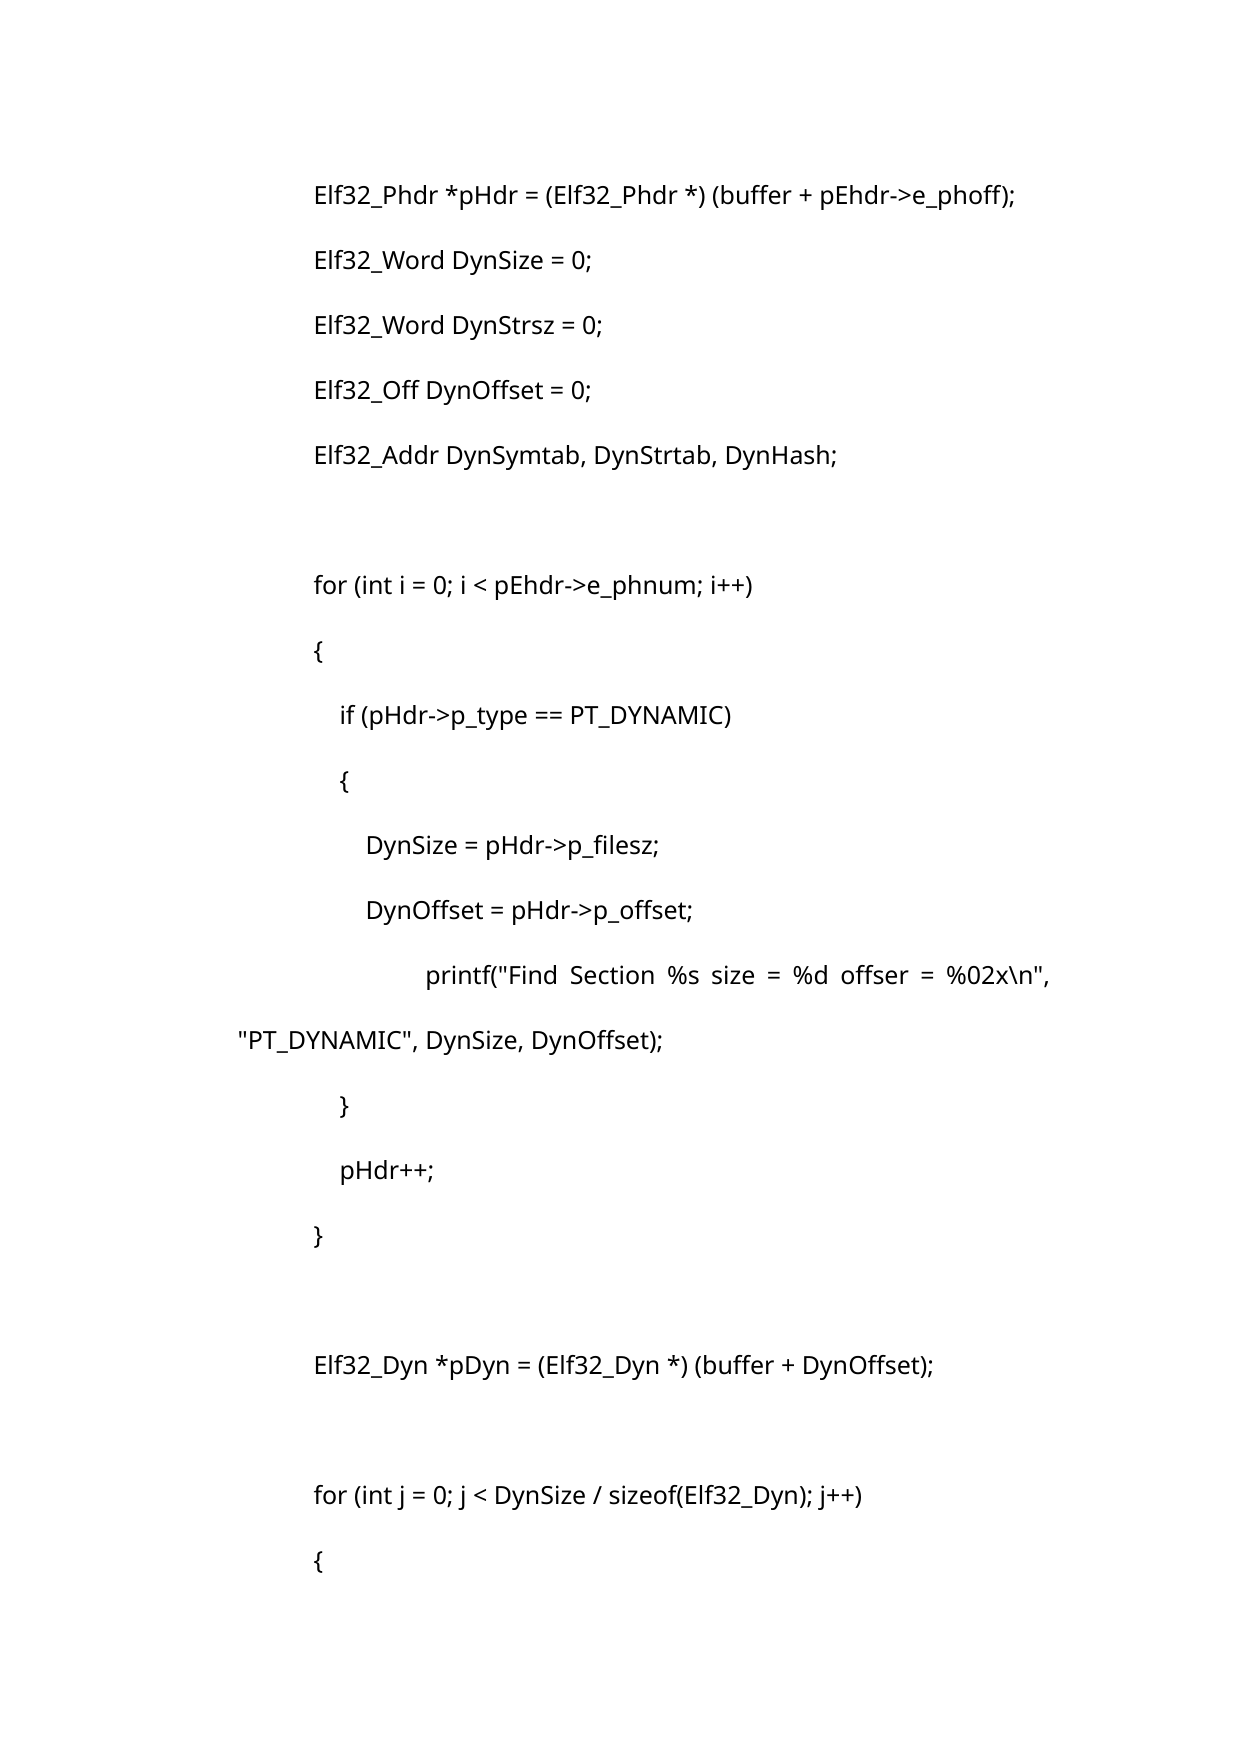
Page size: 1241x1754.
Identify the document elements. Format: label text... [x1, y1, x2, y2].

list pHdr++; [237, 1137, 1053, 1202]
list Elf32_Phdr *pHdr = (Elf32_Phdr *) (buffer + pEhdr->e_phoff); [237, 162, 1053, 227]
list } [237, 1202, 1053, 1267]
list } [237, 1072, 1053, 1137]
list Elf32_Word DynStrsz = 0; [237, 292, 1053, 357]
list Elf32_Dyn *pDyn = (Elf32_Dyn *) (buffer + DynOffset); [237, 1332, 1053, 1397]
list if (pHdr->p_type == PT_DYNAMIC) [237, 682, 1053, 747]
list Elf32_Word DynSize = 0; [237, 227, 1053, 292]
list Elf32_Addr DynSymtab, DynStrtab, DynHash; [237, 422, 1053, 487]
list { [237, 617, 1053, 682]
list { [237, 1527, 1053, 1592]
list { [237, 747, 1053, 812]
list DynOffset = pHdr->p_offset; [237, 877, 1053, 942]
list for (int i = 0; i < pEhdr->e_phnum; i++) [237, 552, 1053, 617]
list for (int j = 0; j < DynSize / sizeof(Elf32_Dyn); j++) [237, 1462, 1053, 1527]
list printf("Find Section %s size = %d offser = %02x\n", "PT_DYNAMIC", DynSize, DynOffset); [237, 942, 1053, 1072]
list DynSize = pHdr->p_filesz; [237, 812, 1053, 877]
list Elf32_Off DynOffset = 0; [237, 357, 1053, 422]
